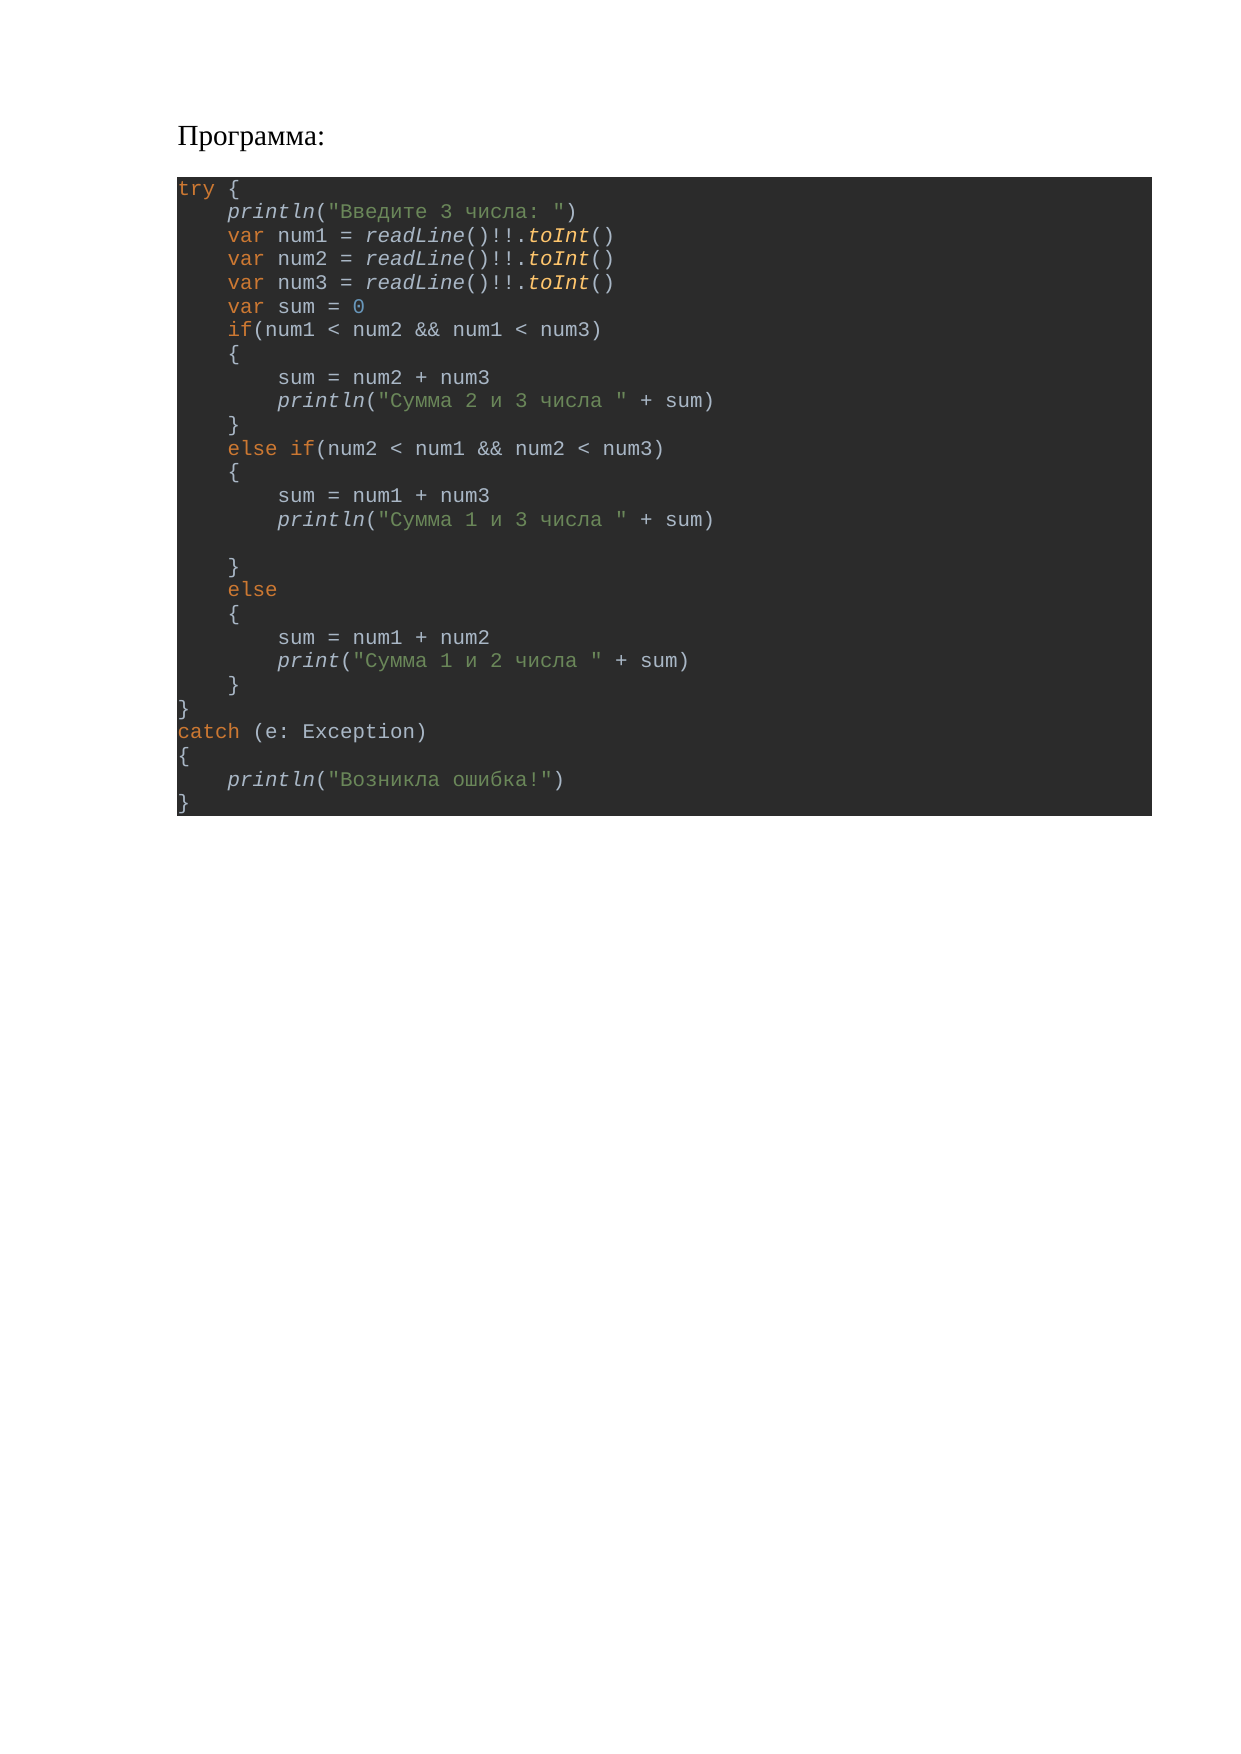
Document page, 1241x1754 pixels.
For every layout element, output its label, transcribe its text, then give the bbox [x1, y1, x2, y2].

text try { println("Введите 3 числа: ") var num1 = readLine()!!.toInt() var num2 = readLine()!!.toInt() var num3 = readLine()!!.toInt() var sum = 0 if(num1 < num2 && num1 < num3) { sum = num2 + num3 println("Сумма 2 и 3 числа " + sum) } else if(num2 < num1 && num2 < num3) { sum = num1 + num3 println("Сумма 1 и 3 числа " + sum) } else { sum = num1 + num2 print("Сумма 1 и 2 числа " + sum) } } catch (e: Exception) { println("Возникла ошибка!") } [177, 177, 1152, 816]
text Программа: [177, 118, 1152, 152]
